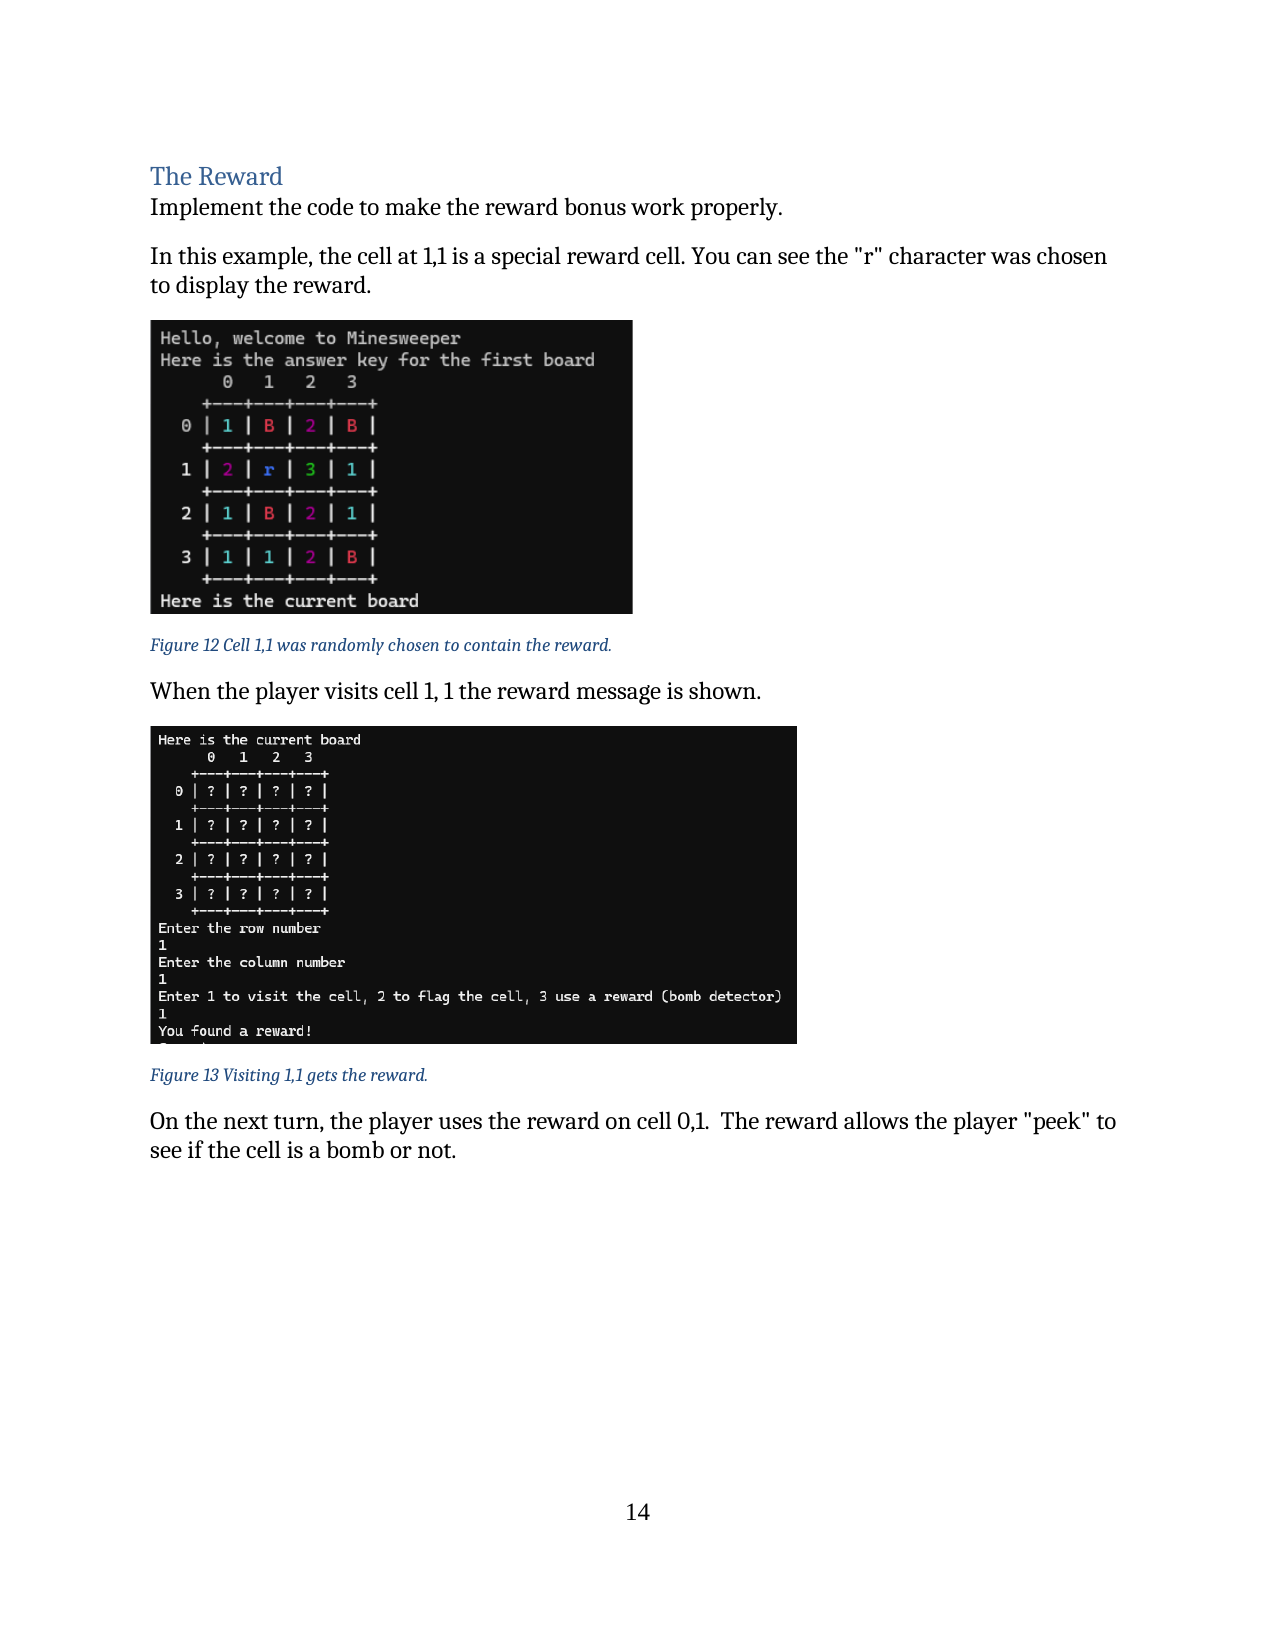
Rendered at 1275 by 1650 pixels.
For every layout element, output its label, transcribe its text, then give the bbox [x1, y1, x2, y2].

text Figure 13 Visiting 1,1 gets the reward. [150, 1065, 1125, 1086]
text Implement the code to make the reward bonus work properly. [150, 192, 1125, 221]
picture [150, 726, 797, 1044]
text When the player visits cell 1, 1 the reward message is shown. [150, 677, 1125, 706]
text On the next turn, the player uses the reward on cell 0,1. The reward allows the player "peek" to see if the cell is a bomb or not. [150, 1107, 1125, 1165]
subtitle The Reward [150, 161, 1125, 192]
text In this example, the cell at 1,1 is a special reward cell. You can see the "r" character was chosen to display the reward. [150, 242, 1125, 299]
picture [150, 320, 633, 614]
text Figure 12 Cell 1,1 was randomly chosen to contain the reward. [150, 635, 1125, 656]
